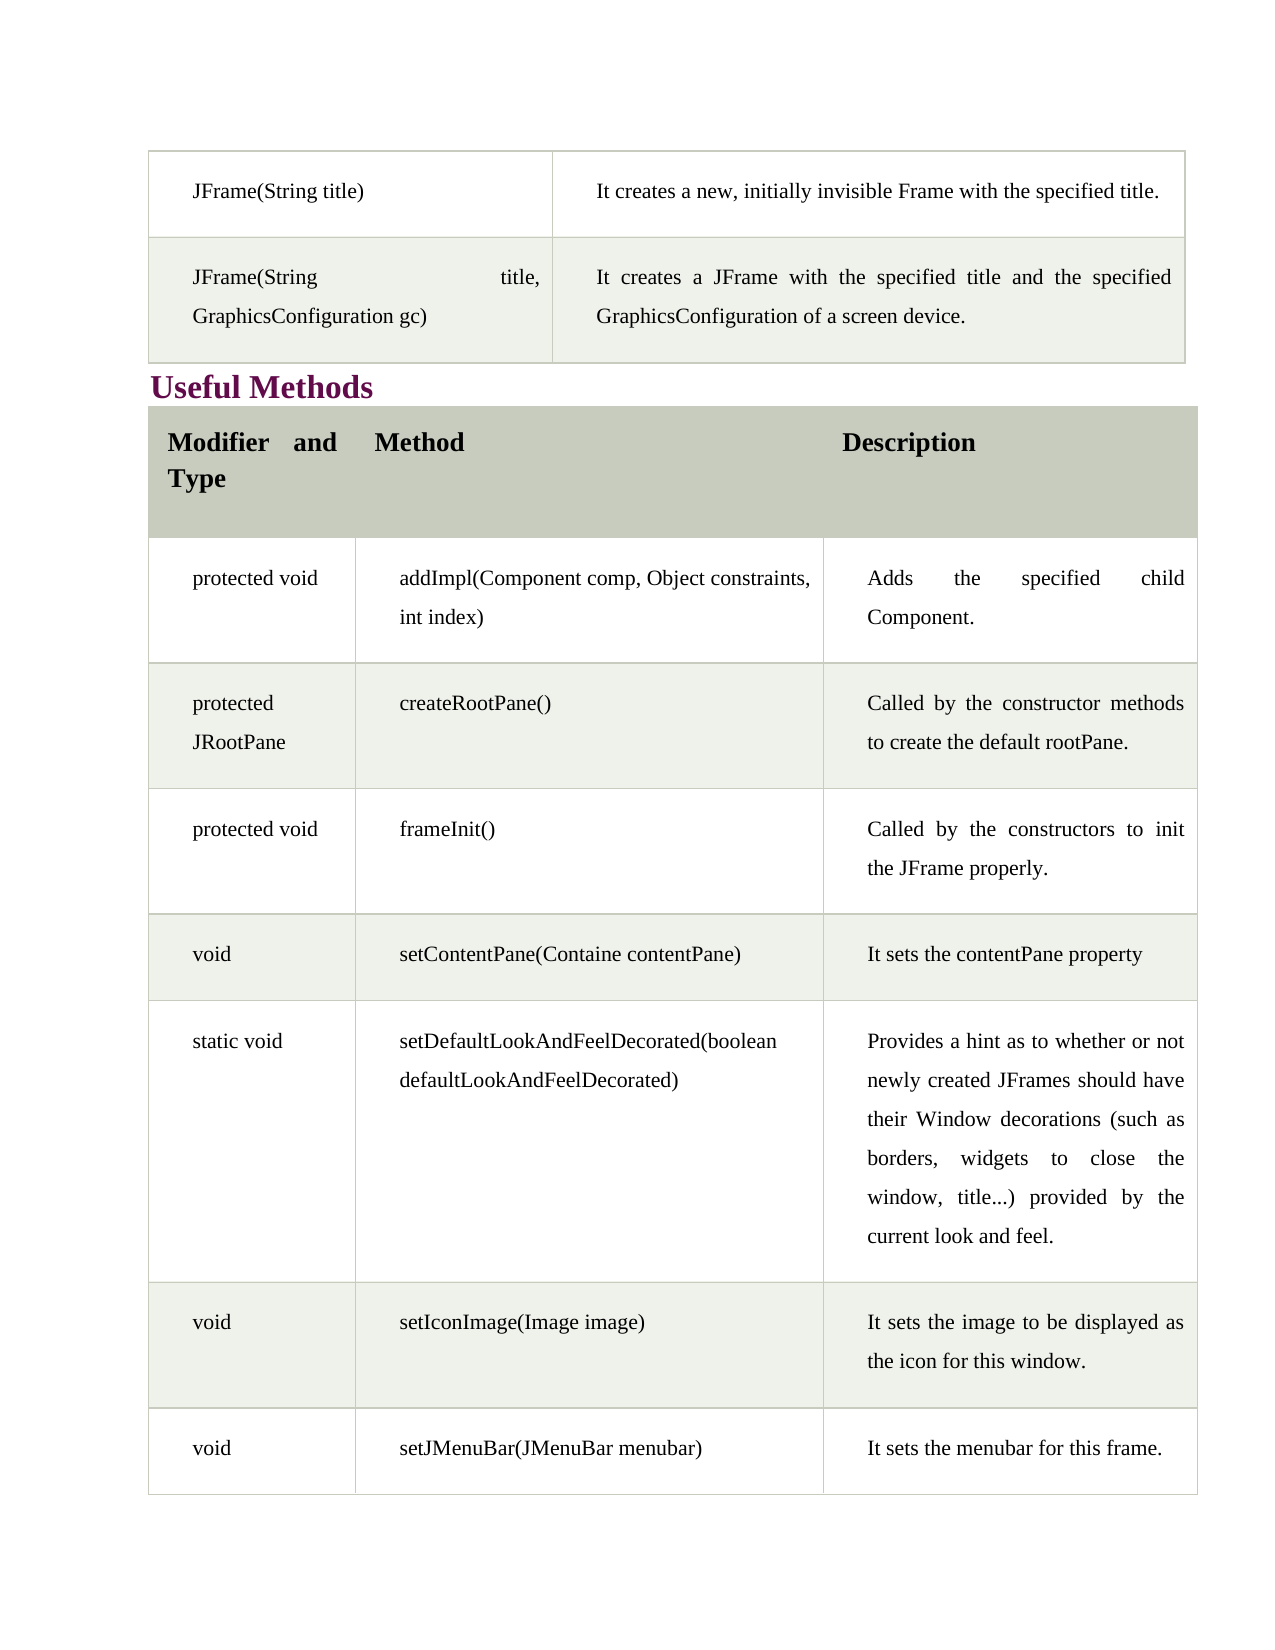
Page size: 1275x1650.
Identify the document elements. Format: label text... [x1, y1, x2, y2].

table_header Description [823, 408, 1197, 537]
table_cell setDefaultLookAndFeelDecorated(boolean defaultLookAndFeelDecorated) [356, 1001, 823, 1281]
table_cell It sets the menubar for this frame. [824, 1409, 1197, 1493]
table_cell protected void [149, 538, 355, 662]
table_cell protected JRootPane [149, 664, 355, 788]
table_cell addImpl(Component comp, Object constraints, int index) [356, 538, 823, 662]
subtitle Useful Methods [150, 368, 1125, 406]
table_cell Called by the constructor methods to create the default rootPane. [824, 664, 1197, 788]
table_cell JFrame(String title, GraphicsConfiguration gc) [149, 238, 552, 362]
table_header Method [356, 408, 823, 537]
table_cell Adds the specified child Component. [824, 538, 1197, 662]
table_cell Called by the constructors to init the JFrame properly. [824, 789, 1197, 913]
table_cell Provides a hint as to whether or not newly created JFrames should have their Window decorations (such as borders, widgets to close the window, title...) provided by the current look and feel. [824, 1001, 1197, 1281]
table_cell JFrame(String title) [149, 152, 552, 236]
table_cell void [149, 1409, 355, 1493]
table_cell setContentPane(Containe contentPane) [356, 915, 823, 1000]
table_cell void [149, 1283, 355, 1407]
table_cell It creates a JFrame with the specified title and the specified GraphicsConfiguration of a screen device. [553, 238, 1184, 362]
table_cell setJMenuBar(JMenuBar menubar) [356, 1409, 823, 1493]
table_cell void [149, 915, 355, 1000]
table_header Modifier and Type [149, 408, 356, 537]
table_cell createRootPane() [356, 664, 823, 788]
table_cell setIconImage(Image image) [356, 1283, 823, 1407]
table_cell frameInit() [356, 789, 823, 913]
table_cell It sets the contentPane property [824, 915, 1197, 1000]
table_cell It creates a new, initially invisible Frame with the specified title. [553, 152, 1184, 236]
table_cell It sets the image to be displayed as the icon for this window. [824, 1283, 1197, 1407]
table_cell protected void [149, 789, 355, 913]
table_cell static void [149, 1001, 355, 1281]
